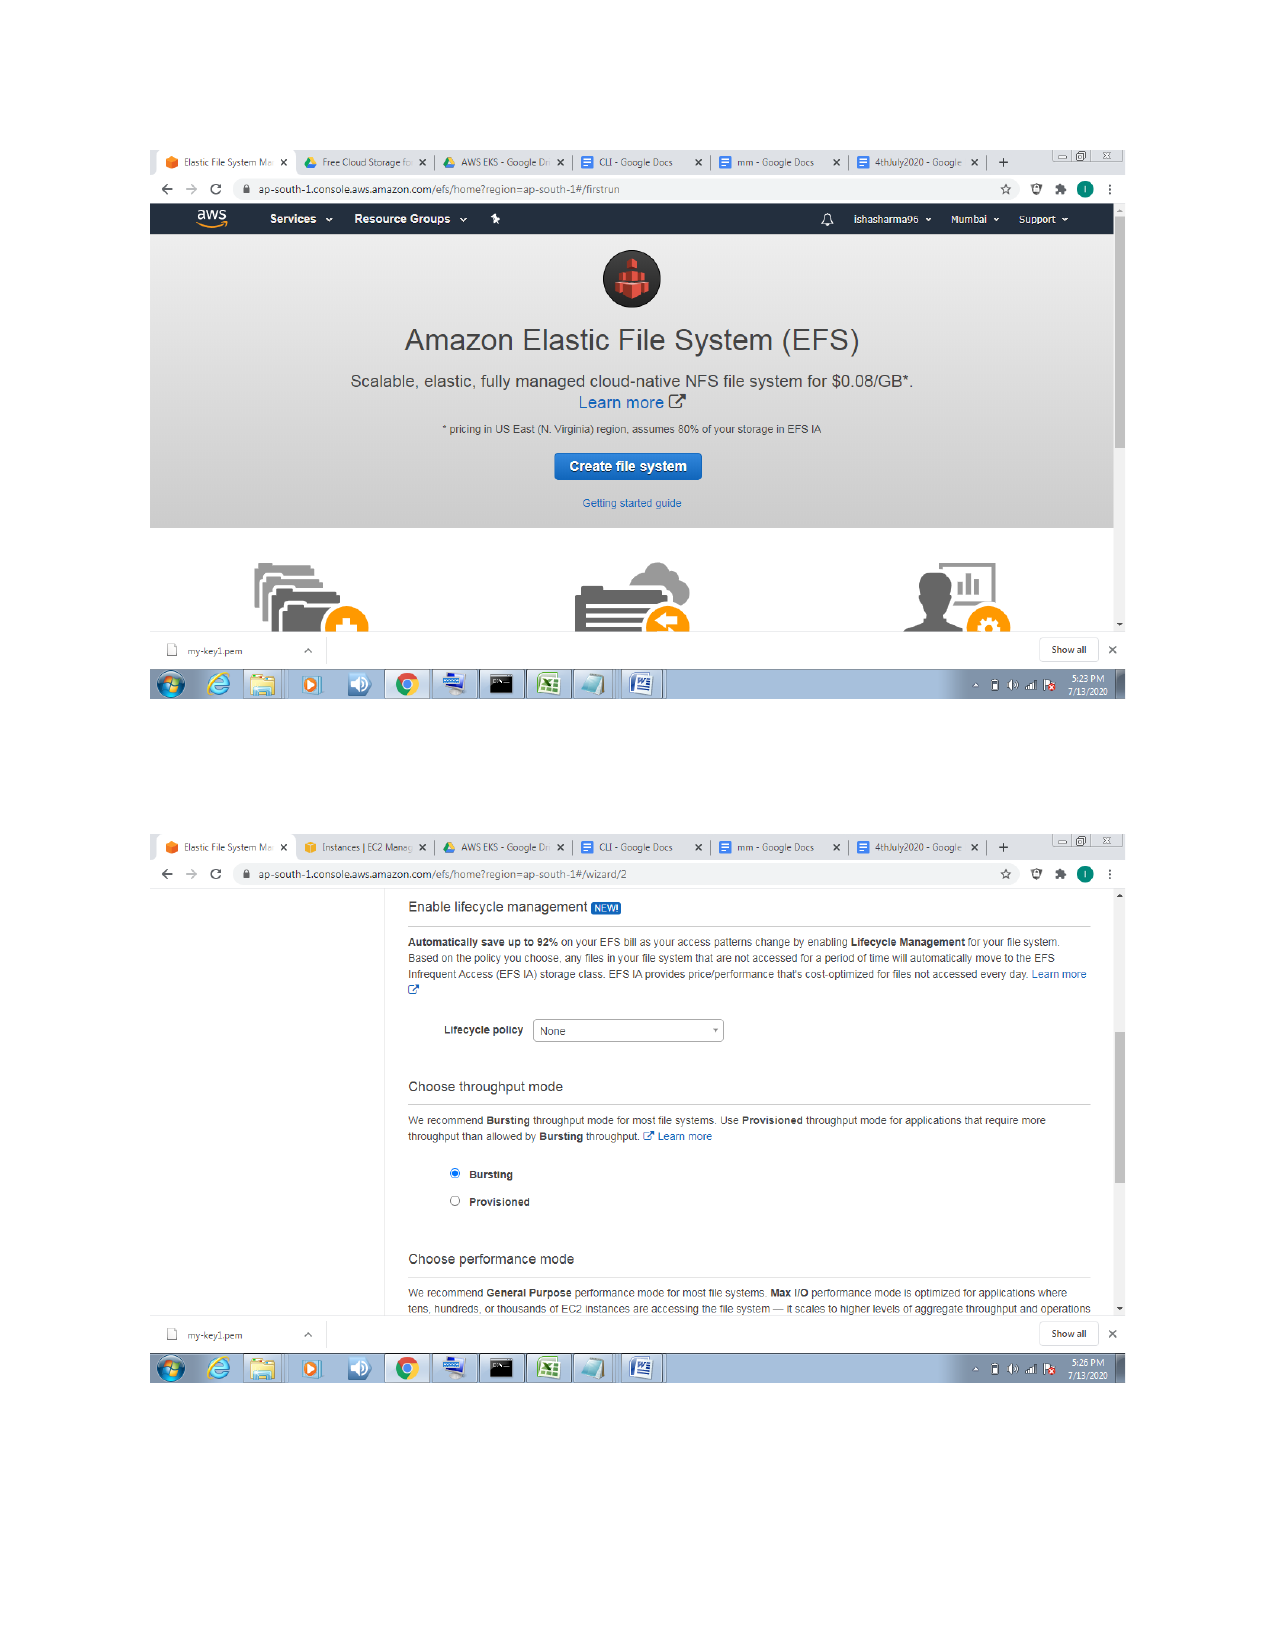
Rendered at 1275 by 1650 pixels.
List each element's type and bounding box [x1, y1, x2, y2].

picture [150, 834, 1125, 1383]
picture [150, 150, 1125, 699]
